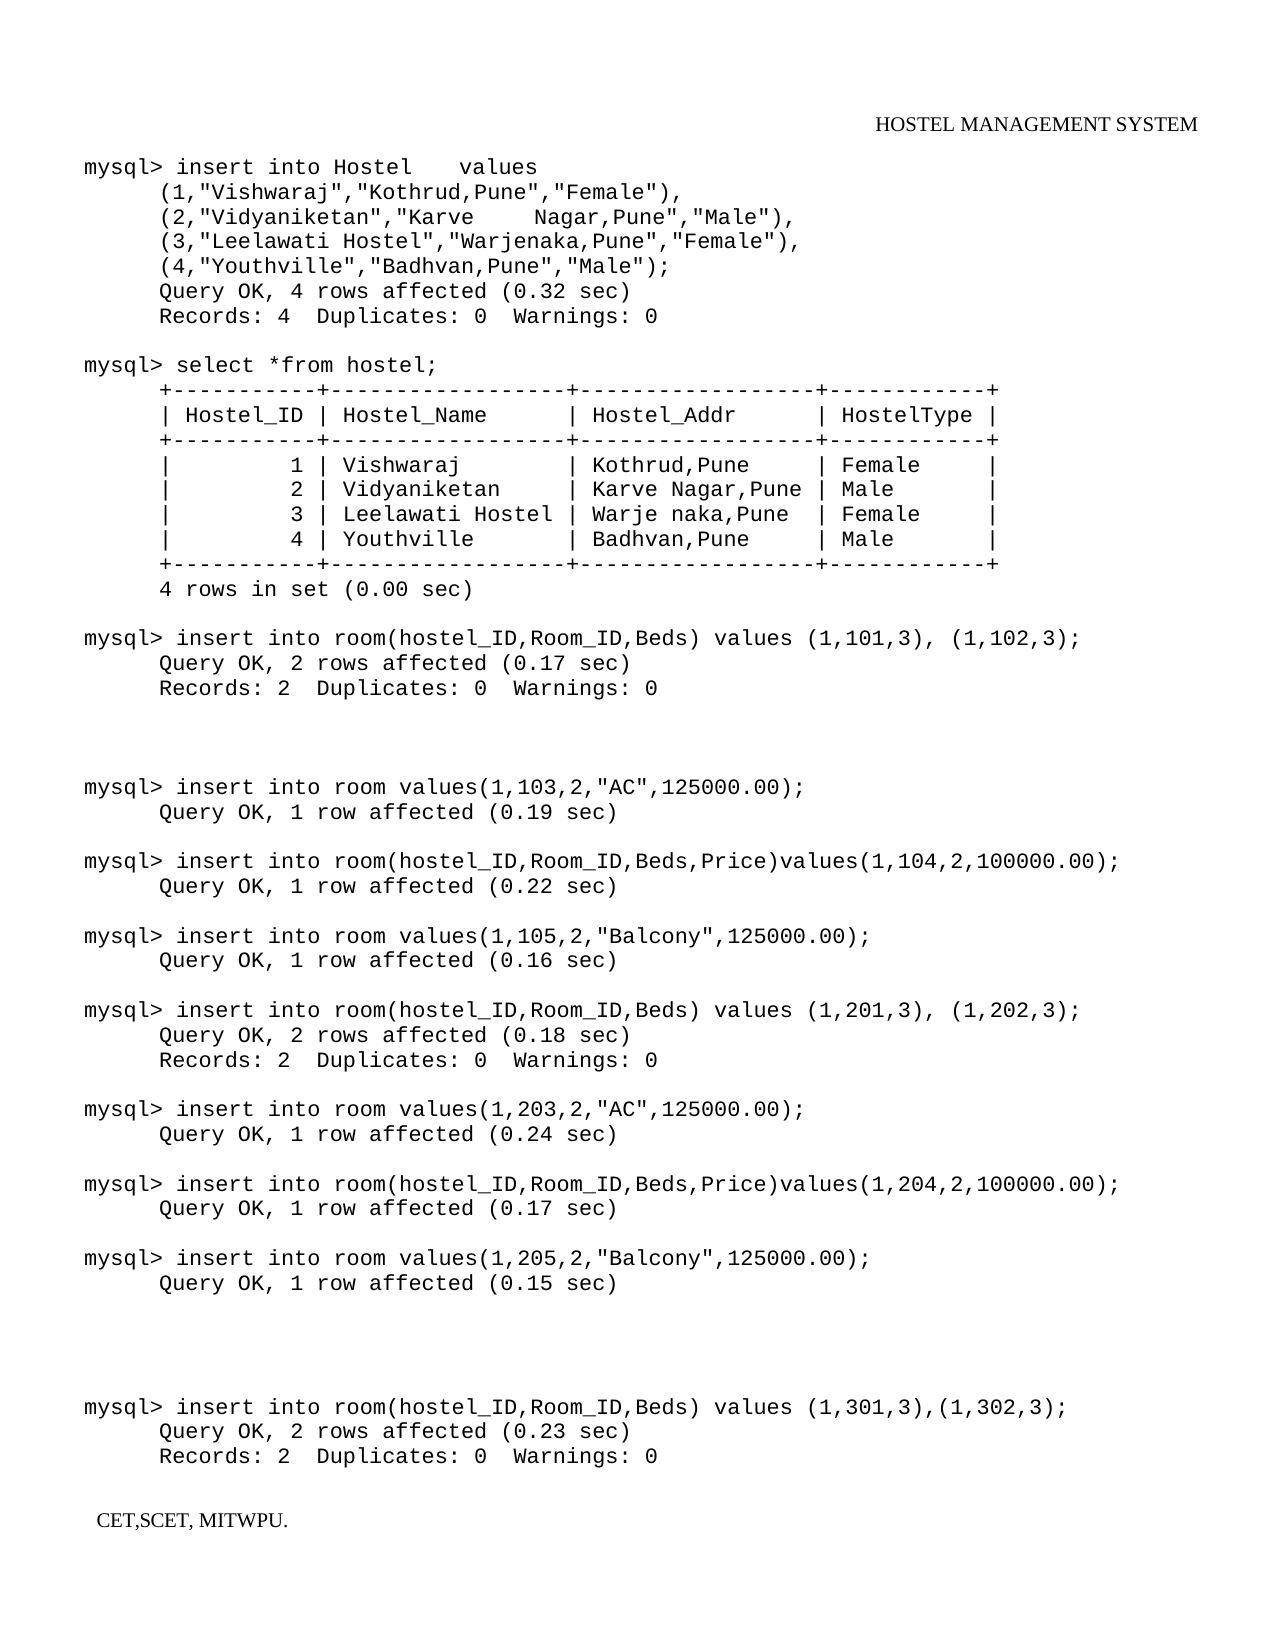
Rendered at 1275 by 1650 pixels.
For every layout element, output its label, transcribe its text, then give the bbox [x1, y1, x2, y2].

text Query OK, 2 rows affected (0.18 sec) [84, 1024, 1212, 1049]
text mysql> insert into room values(1,203,2,"AC",125000.00); [84, 1098, 1212, 1123]
text Query OK, 1 row affected (0.16 sec) [84, 949, 1212, 974]
text mysql> insert into room(hostel_ID,Room_ID,Beds,Price)values(1,104,2,100000.00); [84, 850, 1212, 875]
text Query OK, 1 row affected (0.15 sec) [84, 1272, 1212, 1297]
text mysql> insert into room values(1,205,2,"Balcony",125000.00); [84, 1247, 1212, 1272]
text Query OK, 1 row affected (0.17 sec) [84, 1197, 1212, 1222]
text Query OK, 1 row affected (0.19 sec) [84, 801, 1212, 826]
text (4,"Youthville","Badhvan,Pune","Male"); [84, 255, 1212, 280]
text mysql> insert into room(hostel_ID,Room_ID,Beds,Price)values(1,204,2,100000.00); [84, 1173, 1212, 1197]
text (3,"Leelawati Hostel","Warjenaka,Pune","Female"), [84, 231, 1212, 255]
text Query OK, 2 rows affected (0.23 sec) [84, 1421, 1212, 1445]
text Query OK, 4 rows affected (0.32 sec) [84, 280, 1212, 305]
text Records: 2 Duplicates: 0 Warnings: 0 [84, 677, 1212, 702]
text mysql> insert into room values(1,103,2,"AC",125000.00); [84, 776, 1212, 801]
text | 2 | Vidyaniketan | Karve Nagar,Pune | Male | [84, 478, 1212, 503]
text mysql> insert into room(hostel_ID,Room_ID,Beds) values (1,101,3), (1,102,3); [84, 627, 1212, 652]
text (2,"Vidyaniketan","Karve Nagar,Pune","Male"), [84, 206, 1212, 231]
text +-----------+------------------+------------------+------------+ [84, 429, 1212, 454]
text +-----------+------------------+------------------+------------+ [84, 379, 1212, 404]
text (1,"Vishwaraj","Kothrud,Pune","Female"), [84, 181, 1212, 206]
text mysql> insert into Hostel values [84, 156, 1212, 181]
text | 3 | Leelawati Hostel | Warje naka,Pune | Female | [84, 503, 1212, 528]
text mysql> insert into room values(1,105,2,"Balcony",125000.00); [84, 925, 1212, 949]
text | 1 | Vishwaraj | Kothrud,Pune | Female | [84, 454, 1212, 478]
text Records: 2 Duplicates: 0 Warnings: 0 [84, 1049, 1212, 1073]
text Query OK, 2 rows affected (0.17 sec) [84, 652, 1212, 677]
text mysql> select *from hostel; [84, 354, 1212, 379]
text Records: 4 Duplicates: 0 Warnings: 0 [84, 305, 1212, 330]
text Query OK, 1 row affected (0.24 sec) [84, 1123, 1212, 1148]
text | Hostel_ID | Hostel_Name | Hostel_Addr | HostelType | [84, 404, 1212, 429]
text mysql> insert into room(hostel_ID,Room_ID,Beds) values (1,201,3), (1,202,3); [84, 999, 1212, 1024]
text 4 rows in set (0.00 sec) [84, 578, 1212, 602]
text | 4 | Youthville | Badhvan,Pune | Male | [84, 528, 1212, 553]
text mysql> insert into room(hostel_ID,Room_ID,Beds) values (1,301,3),(1,302,3); [84, 1396, 1212, 1421]
text +-----------+------------------+------------------+------------+ [84, 553, 1212, 578]
text Query OK, 1 row affected (0.22 sec) [84, 875, 1212, 900]
text Records: 2 Duplicates: 0 Warnings: 0 [84, 1445, 1212, 1470]
